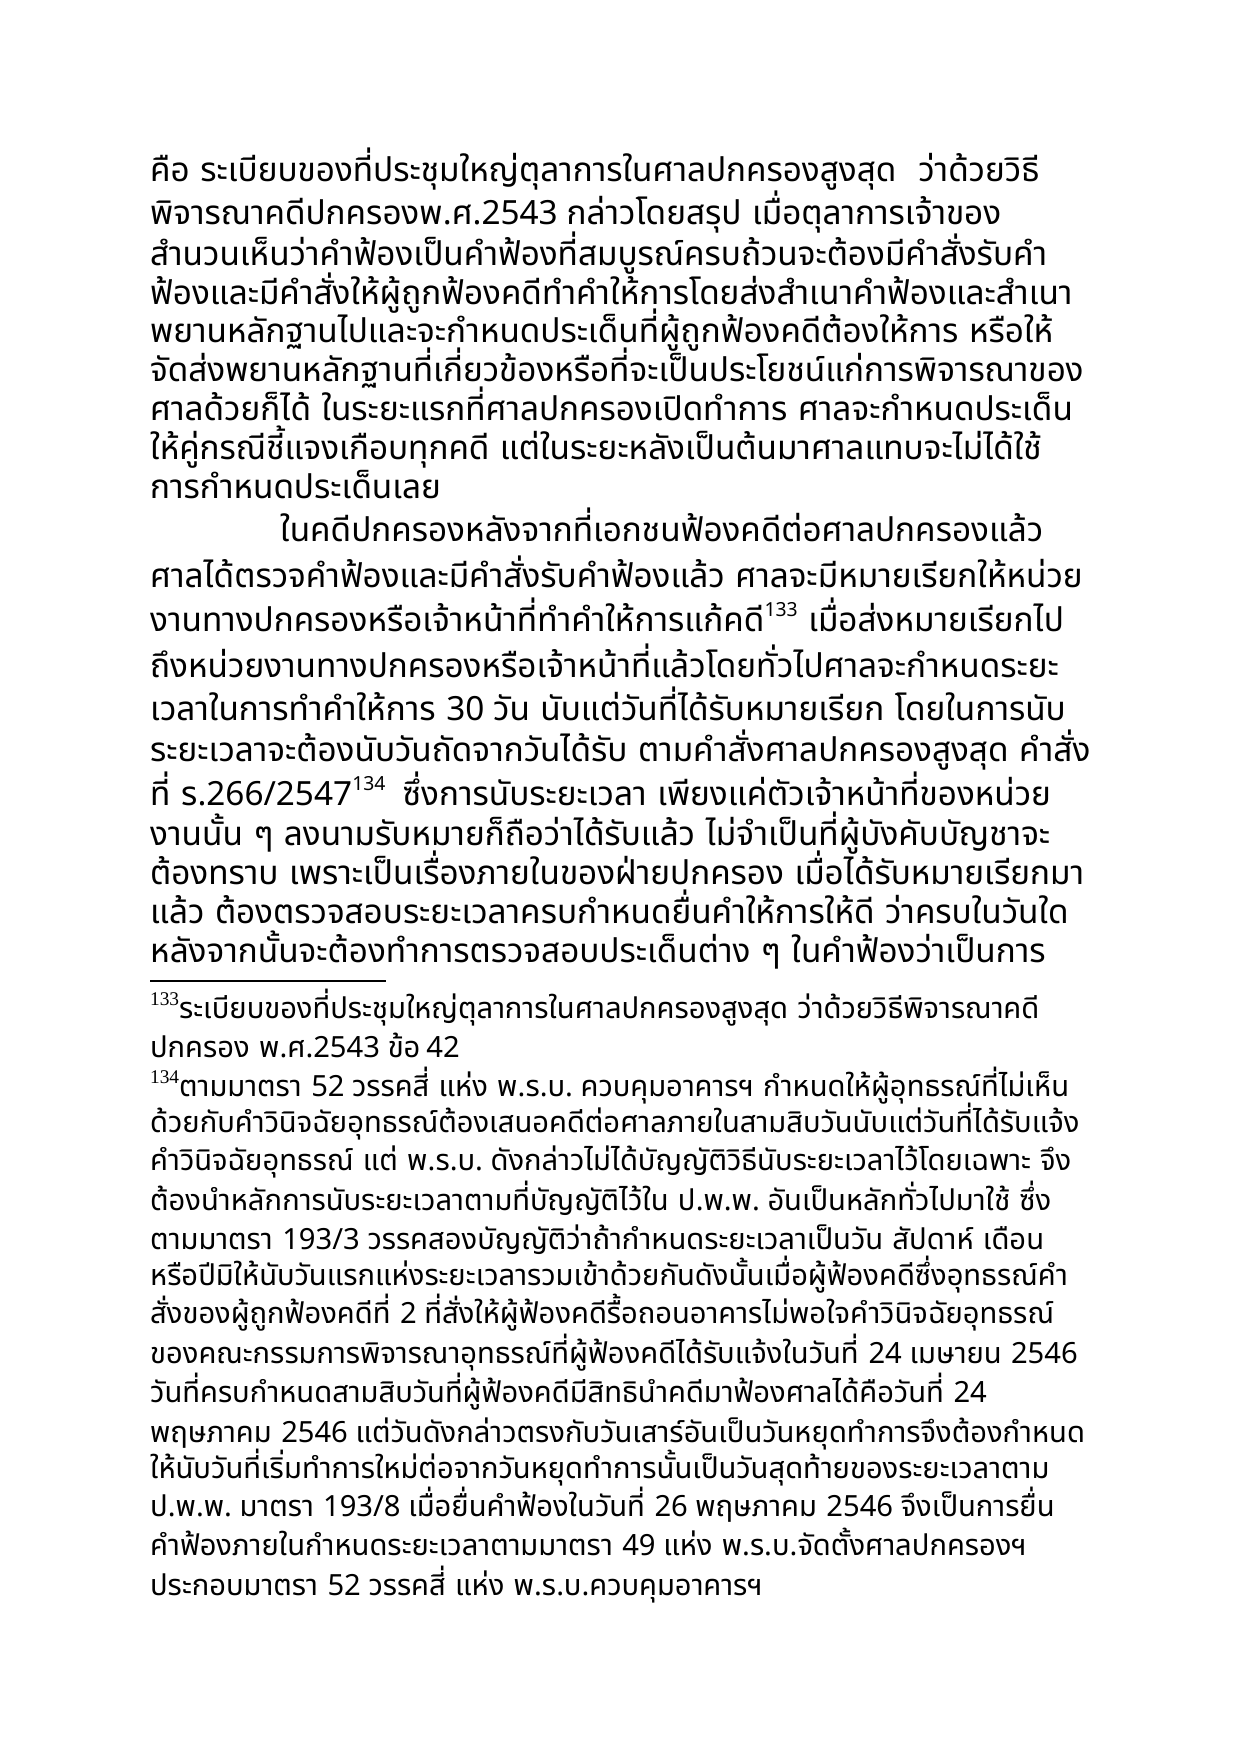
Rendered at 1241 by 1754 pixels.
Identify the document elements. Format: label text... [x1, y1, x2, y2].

text ในคดีปกครองหลังจากที่เอกชนฟ้องคดีต่อศาลปกครองแล้ว ศาลได้ตรวจคำฟ้องและมีคำสั่งรับคำฟ้องแล้ว ศาลจะมีหมายเรียกให้หน่วยงานทางปกครองหรือเจ้าหน้าที่ทำคำให้การแก้คดี เมื่อส่งหมายเรียกไปถึงหน่วยงานทางปกครองหรือเจ้าหน้าที่แล้วโดยทั่วไปศาลจะกำหนดระยะเวลาในการทำคำให้การ 30 วัน นับแต่วันที่ได้รับหมายเรียก โดยในการนับระยะเวลาจะต้องนับวันถัดจากวันได้รับ ตามคำสั่งศาลปกครองสูงสุด คำสั่งที่ ร.266/2547 ซึ่งการนับระยะเวลา เพียงแค่ตัวเจ้าหน้าที่ของหน่วยงานนั้น ๆ ลงนามรับหมายก็ถือว่าได้รับแล้ว ไม่จำเป็นที่ผู้บังคับบัญชาจะต้องทราบ เพราะเป็นเรื่องภายในของฝ่ายปกครอง เมื่อได้รับหมายเรียกมาแล้ว ต้องตรวจสอบระยะเวลาครบกำหนดยื่นคำให้การให้ดี ว่าครบในวันใด หลังจากนั้นจะต้องทำการตรวจสอบประเด็นต่าง ๆ ในคำฟ้องว่าเป็นการฟ้องในเรื่องใด ประเด็นใด ในการทำคำให้การ ผู้ถูกฟ้องคดีต้องทำคำให้การโดยชัดแจ้งแสดงการปฏิเสธหรือยอมรับข้อหาที่ปรากฏในคำฟ้องและคำขอท้ายฟ้องและเหตุแห่งการนั้น และต้องส่งพยานหลักฐานตามที่ตุลาการเจ้าของสำนวนกำหนดโดยจัดทำสำเนาคำให้การและสำเนาพยานหลักฐานดังกล่าวที่รับรองถูกต้องหนึ่งชุดหรือตามจำนวนที่ตุลาการเจ้าของสำนวนกำหนดยื่นมาพร้อมกับคำให้การ ภายในสามสิบวันนับแต่วันที่ได้รับสำเนาคำฟ้องหรือภายในระยะเวลาที่ศาลกำหนด เมื่อผู้ถูกฟ้องคดียื่นคำให้การแล้วศาลต้องส่งสำเนาคำให้การพร้อมทั้งสำเนาพยานหลักฐานไปยังผู้ฟ้องคดีเพื่อให้ผู้ฟ้องคดีทำคำคัดค้านคำให้การยื่นต่อศาล คำคัดค้านคำให้การจะมีได้เฉพาะในประเด็นที่ได้ยกขึ้นกล่าวในคำฟ้อง คำให้การ หรือที่ศาลกำหนด ถ้าทำคำคัดค้านคำให้การโดยมีประเด็นหรือคำขอเพิ่มขึ้นใหม่ต่างจากคำฟ้อง คำให้การ หรือที่ศาลกำหนดศาลต้องสั่งไม่รับประเด็นหรือคำขอใหม่นั้นไว้พิจารณา ถ้าผู้ฟ้องคดีประสงค์จะคัดค้านคำให้การให้ทำคำคัดค้านคำให้การยื่นต่อศาล พร้อมสำเนาหนึ่งชุดหรือตามจำนวนที่ศาลกำหนดภายในสามสิบวันนับแต่วันที่ได้รับสำเนาคำให้การหรือภายในระยะเวลาที่ศาลกำหนด ถ้าไม่ประสงค์จะทำคำคัดค้านคำให้การผู้ฟ้องคดีก็ต้องแจ้งเป็นหนังสือให้ศาลทราบว่าประสงค์จะให้ศาลดำเนินคดีต่อไป หลังจากนั้นศาลต้องส่งสำเนาคำคัดค้านคำให้การของผู้ฟ้องคดีให้ผู้ถูกฟ้องคดีเพื่อยื่นคำให้การเพิ่มเติมต่อศาลภายในสิบห้าวันนับแต่วันที่ได้รับสำเนาคำคัดค้านคำให้การหรือภายในระยะเวลาที่ศาลกำหนด เมื่อศาลได้รับคำให้การเพิ่มเติมจากผู้ถูกฟ้องคดีแล้วศาลจะส่งสำเนาคำให้การเพิ่มเติมนั้นให้แก่ผู้ฟ้องคดี เมื่อพ้นกำหนดระยะเวลายื่นคำให้การเพิ่มเติม หรือเมื่อผู้ถูกฟ้องคดียื่นคำให้การเพิ่มเติมแล้ว อาจมีการไต่สวน ให้ชี้แจงและส่งเอกสาร และกระบวนการพิจารณาคดีจะเริ่ม และมีคำพิพากษาหรือมีคำสั่งชี้ขาดคดีได้แล้ว 2.2.4.2 ข้อควรระวัง ผลของการไม่ยื่นคำให้การ ในกรณีที่ผู้ถูกฟ้องคดีมิได้จัดทำคำให้การยื่นต่อศาลภายในระยะเวลาที่กำหนดให้ถือว่าผู้ถูกฟ้องคดียอมรับข้อเท็จจริงตามข้อหาของผู้ฟ้องคดีและให้ศาลพิจารณาพิพากษาต่อไปตามที่เห็นเป็นการยุติธรรม การไม่ยื่นคำให้การ หรือยื่นคำให้การไม่ทันในเวลาที่กำหนด ยังไม่ร้ายแรงเท่ากับการไม่ยื่นคำคัดค้านคำให้การและไม่ได้ขอให้ศาลทำการพิจารณาคดีต่อไป ในทางปฎิบัติที่พบหน่วยงานทางปกครองหรือเจ้าหน้าที่ของรัฐในบางกรณีก็อาจจะไม่ได้ยื่นคำให้การภายในระยะเวลาที่กำหนด เนื่องจากหลงลืมวันครบกำหนด ซึ่งทางแก้ไข อาจยื่นคำร้องขออนุญาตยื่นคำให้การต่อศาล โดยชี้แจงเหตุผลที่ไม่ได้ยื่นคำให้การตามกำหนด แต่ส่วนโดยส่วนแล้วศาลมักจะอนุญาต เพราะไม่อนุญาตศาลก็จะไม่มีข้อเท็จจริงและพยานหลักฐานซึ่งส่วนใหญ่อยู่ในความครอบครองของรัฐเพื่อใช้ในการพิจารณาคดี แต่อย่างใดก็ตาม หากศาลไม่อนุญาตจริง ๆ ก็ใช้ยื่นคำให้การต่อศาลไปทั้ง ๆ ที่ล่วงพ้นระยะเวลาแล้วก็ได้ เพราะสุดท้ายศาลก็จะต้องรับเป็นคำแถลง และจะต้องทำการชี้แจงประเด็นที่คำเป็นคำแถลงอีกครั้งในคำให้การเพิ่มเติม เพราะประเด็นแห่งคดีจะอยู่ที่คำฟ้อง คำให้การ คำคัดค้านคำให้การ และคำให้การเพิ่มเติม ประกอบกับหลักในการทำคำให้การเพิ่มเติมนั้น ไม่มีข้อจำกัดเหมือนคำคัดค้านคำให้การแต่อย่างใด [150, 506, 1090, 970]
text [150, 150, 1090, 506]
